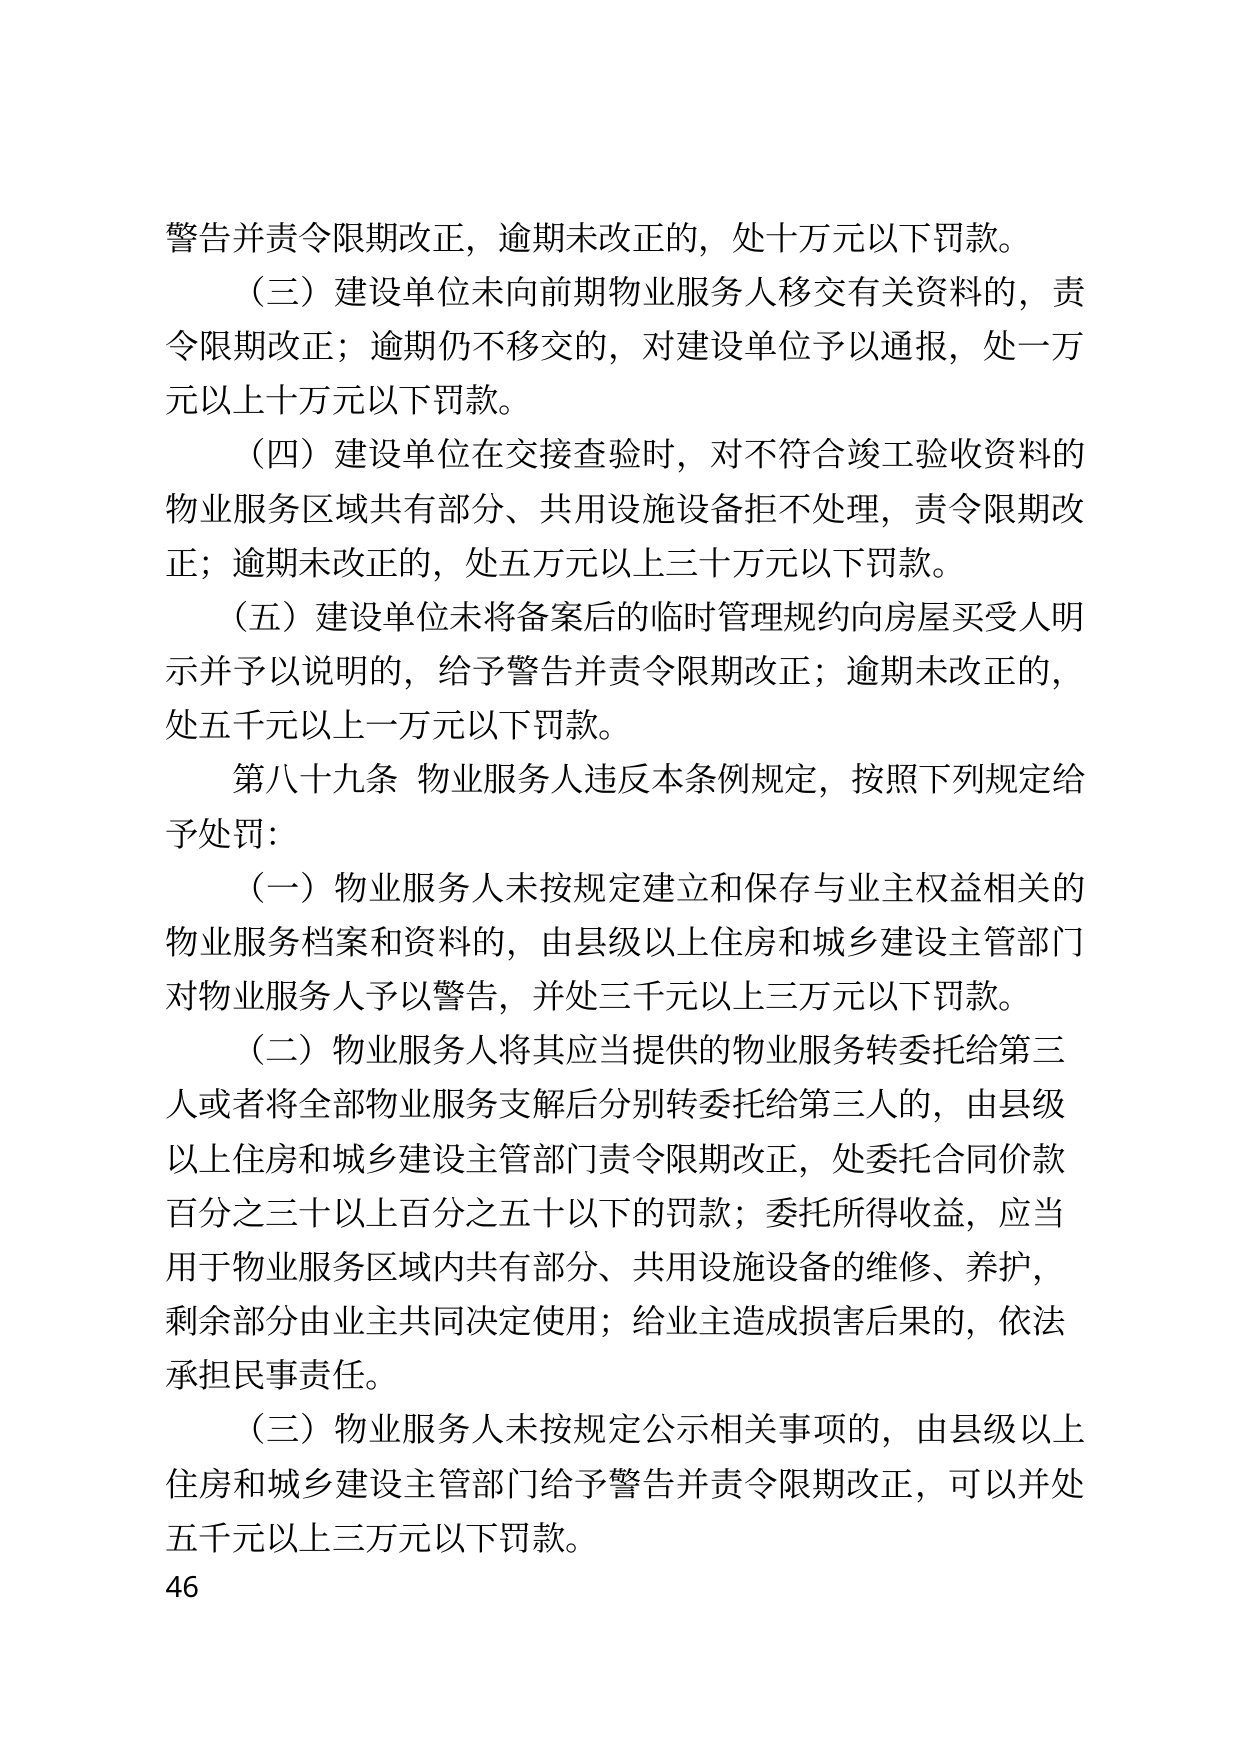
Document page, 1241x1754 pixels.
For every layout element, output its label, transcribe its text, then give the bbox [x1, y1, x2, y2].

text （三）建设单位未向前期物业服务人移交有关资料的，责令限期改正；逾期仍不移交的，对建设单位予以通报，处一万元以上十万元以下罚款。 [165, 261, 1087, 423]
text （一）物业服务人未按规定建立和保存与业主权益相关的物业服务档案和资料的，由县级以上住房和城乡建设主管部门对物业服务人予以警告，并处三千元以上三万元以下罚款。 [165, 857, 1087, 1019]
text 第八十九条 物业服务人违反本条例规定，按照下列规定给予处罚： [165, 748, 1087, 857]
text （三）物业服务人未按规定公示相关事项的，由县级以上住房和城乡建设主管部门给予警告并责令限期改正，可以并处五千元以上三万元以下罚款。 [165, 1398, 1087, 1561]
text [165, 207, 1087, 261]
text （五）建设单位未将备案后的临时管理规约向房屋买受人明示并予以说明的，给予警告并责令限期改正；逾期未改正的，处五千元以上一万元以下罚款。 [165, 586, 1087, 748]
text （四）建设单位在交接查验时，对不符合竣工验收资料的物业服务区域共有部分、共用设施设备拒不处理，责令限期改正；逾期未改正的，处五万元以上三十万元以下罚款。 [165, 423, 1087, 586]
text （二）物业服务人将其应当提供的物业服务转委托给第三人或者将全部物业服务支解后分别转委托给第三人的，由县级以上住房和城乡建设主管部门责令限期改正，处委托合同价款百分之三十以上百分之五十以下的罚款；委托所得收益，应当用于物业服务区域内共有部分、共用设施设备的维修、养护，剩余部分由业主共同决定使用；给业主造成损害后果的，依法承担民事责任。 [165, 1019, 1087, 1398]
